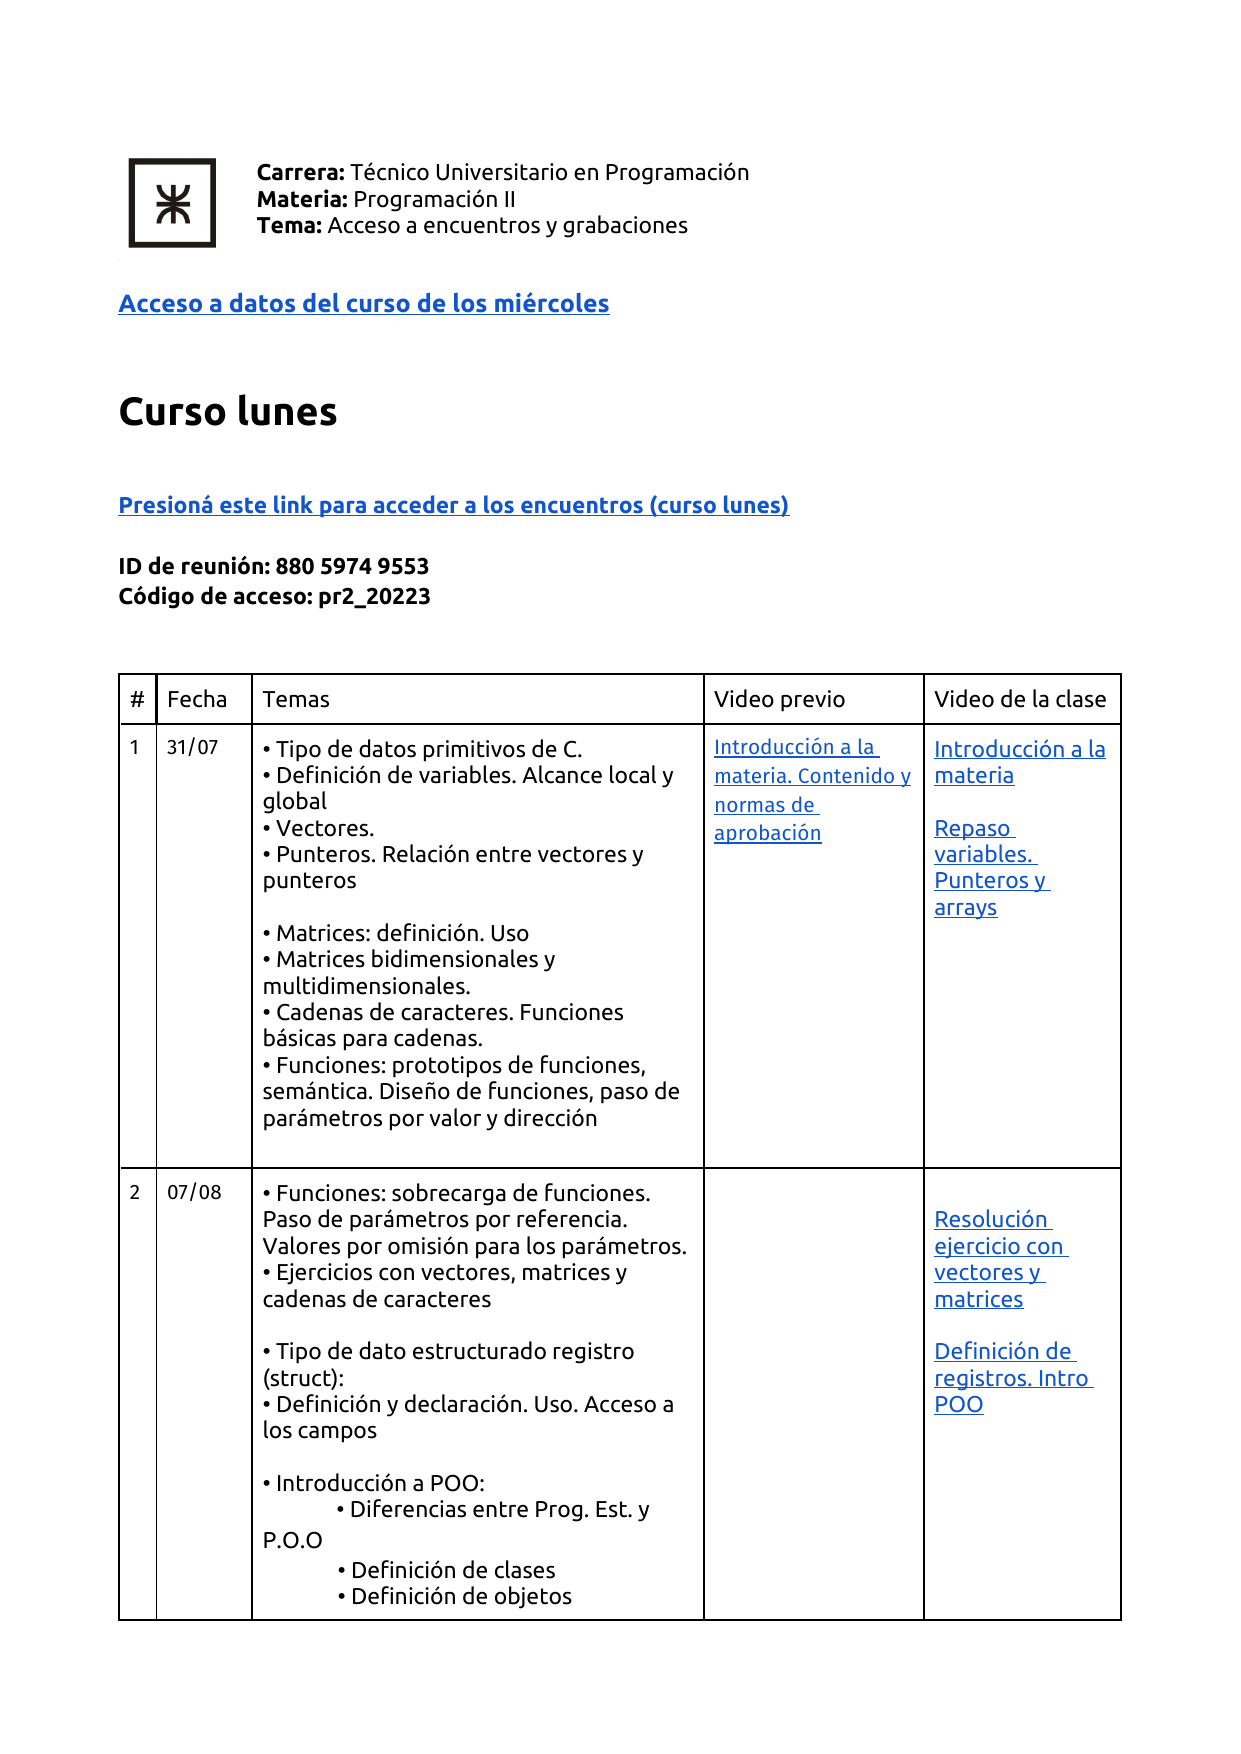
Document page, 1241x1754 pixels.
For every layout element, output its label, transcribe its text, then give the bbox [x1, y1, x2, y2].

table_header Temas [253, 675, 703, 722]
table_header # [120, 675, 155, 722]
text Acceso a datos del curso de los miércoles [118, 288, 1122, 317]
table_cell • Tipo de datos primitivos de C. • Definición de variables. Alcance local y global • Vectores. • Punteros. Relación entre vectores y punteros • Matrices: definición. Uso • Matrices bidimensionales y multidimensionales. • Cadenas de caracteres. Funciones básicas para cadenas. • Funciones: prototipos de funciones, semántica. Diseño de funciones, paso de parámetros por valor y dirección [253, 725, 703, 1167]
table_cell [925, 1169, 1120, 1619]
text ID de reunión: 880 5974 9553 [118, 552, 1122, 579]
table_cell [253, 1169, 703, 1619]
text Presioná este link para acceder a los encuentros (curso lunes) [118, 492, 1122, 518]
table_cell Introducción a la materia. Contenido y normas de aprobación [705, 725, 923, 1167]
table_header Fecha [158, 675, 251, 722]
table_cell Introducción a la materia Repaso variables. Punteros y arrays [925, 725, 1120, 1167]
table_header Carrera: Técnico Universitario en Programación Materia: Programación II Tema: Acceso a encuentros y grabaciones [246, 148, 1093, 258]
table_cell 2 [120, 1168, 156, 1619]
text Código de acceso: pr2_20223 [118, 583, 1122, 609]
table_cell [705, 1169, 923, 1619]
picture [128, 158, 216, 248]
table_header [118, 148, 246, 258]
text Curso lunes [118, 387, 1122, 433]
table_header Video de la clase [925, 675, 1120, 722]
table_cell 07/08 [157, 1169, 251, 1619]
table_header Video previo [705, 675, 923, 722]
table_cell 1 [120, 724, 156, 1167]
table_cell 31/07 [157, 725, 251, 1167]
